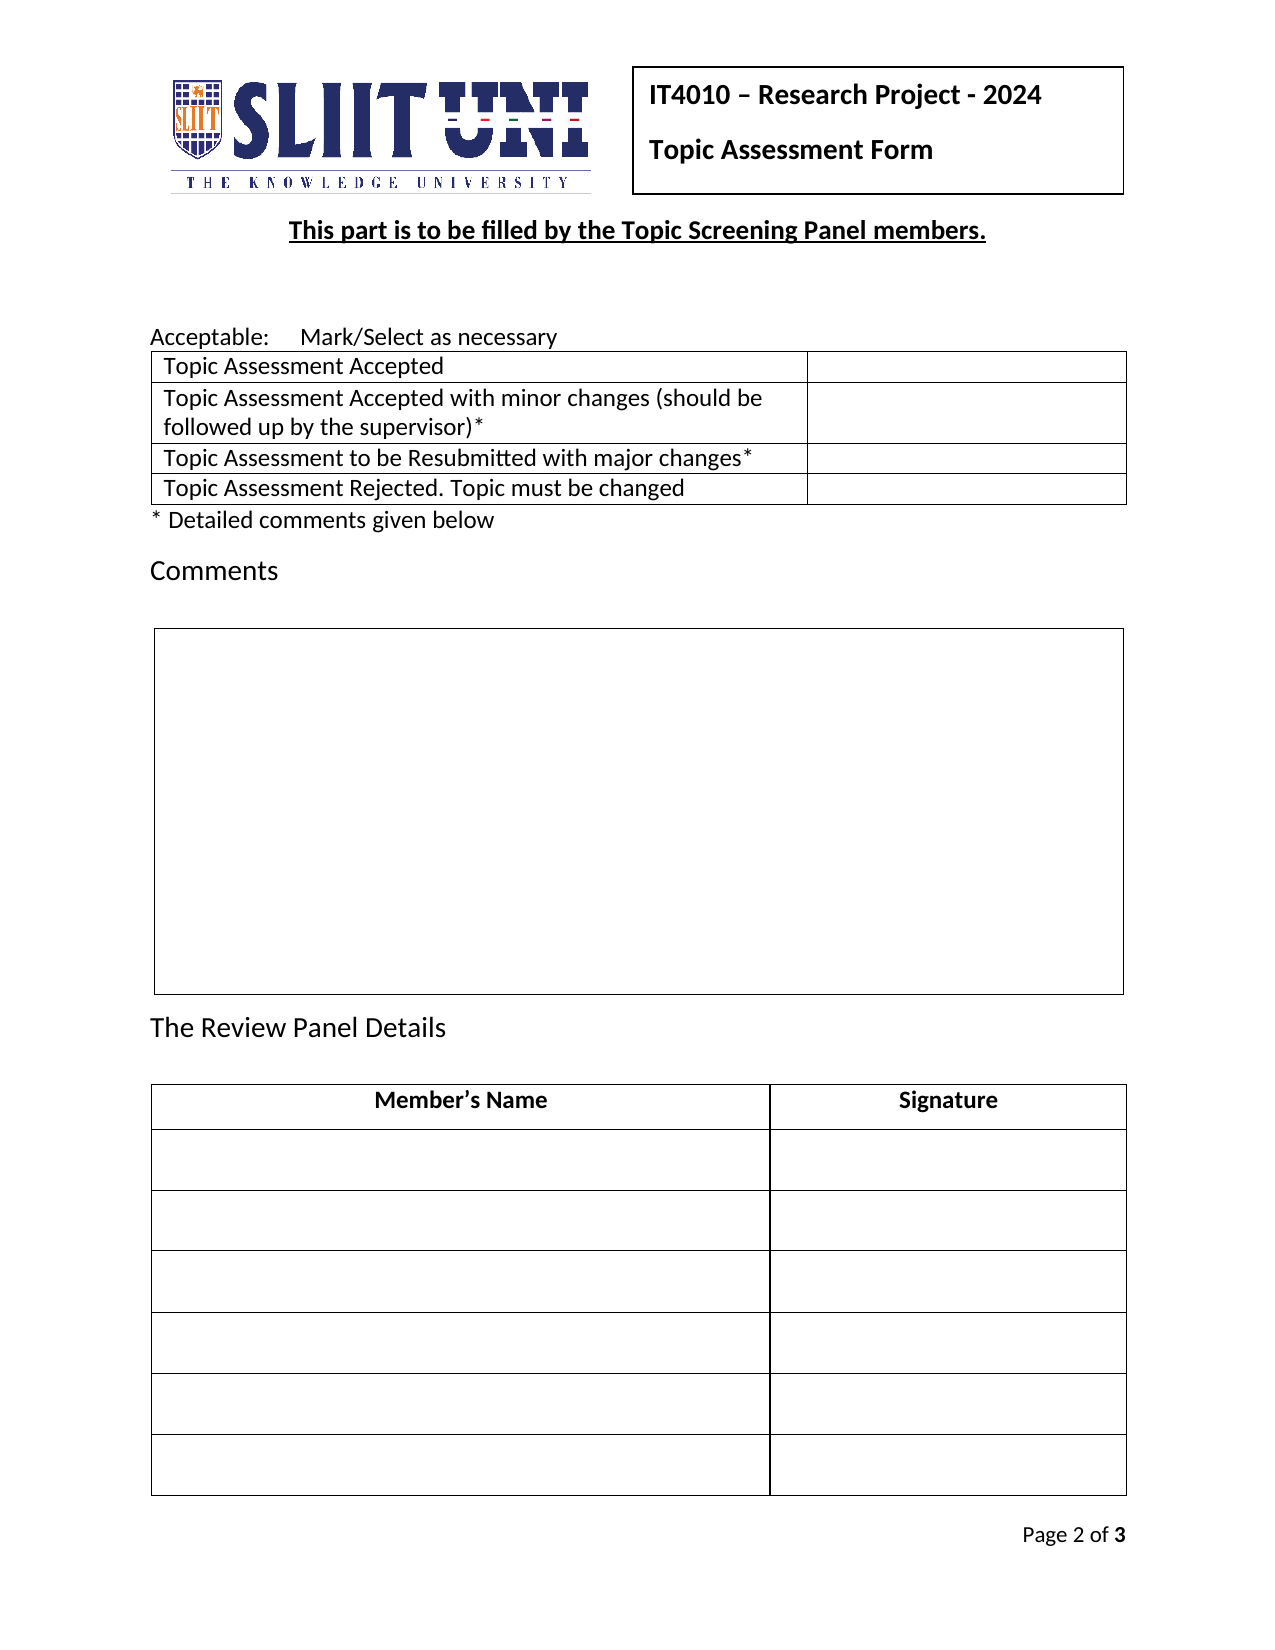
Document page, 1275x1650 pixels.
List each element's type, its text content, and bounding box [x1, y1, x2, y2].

table_cell [771, 1130, 1126, 1189]
table_cell [152, 1374, 769, 1433]
table_cell [771, 1313, 1126, 1373]
text Acceptable: Mark/Select as necessary [150, 321, 1221, 351]
table_cell Topic Assessment Rejected. Topic must be changed [152, 474, 807, 503]
table_cell [771, 1435, 1126, 1495]
table_cell [771, 1191, 1126, 1250]
table_cell Topic Assessment Accepted with minor changes (should be followed up by the supervisor)* [152, 383, 807, 442]
table_cell [808, 444, 1126, 473]
table_cell [152, 1251, 769, 1312]
table_header Topic Assessment Accepted [152, 352, 807, 382]
text This part is to be filled by the Topic Screening Panel members. [289, 213, 1221, 246]
table_cell [152, 1130, 769, 1189]
table_cell [771, 1374, 1126, 1433]
text The Review Panel Details [150, 634, 1221, 1045]
table_cell [152, 1313, 769, 1373]
table_cell [808, 383, 1126, 442]
table_cell [771, 1251, 1126, 1312]
text Comments [150, 552, 1221, 587]
table_header [808, 352, 1126, 382]
table_header Signature [771, 1085, 1126, 1128]
text * Detailed comments given below [150, 504, 1221, 535]
table_header Member’s Name [152, 1085, 769, 1128]
table_cell Topic Assessment to be Resubmitted with major changes* [152, 444, 807, 473]
picture [170, 80, 591, 194]
table_cell [152, 1435, 769, 1495]
table_cell [152, 1191, 769, 1250]
table_cell [808, 474, 1126, 503]
